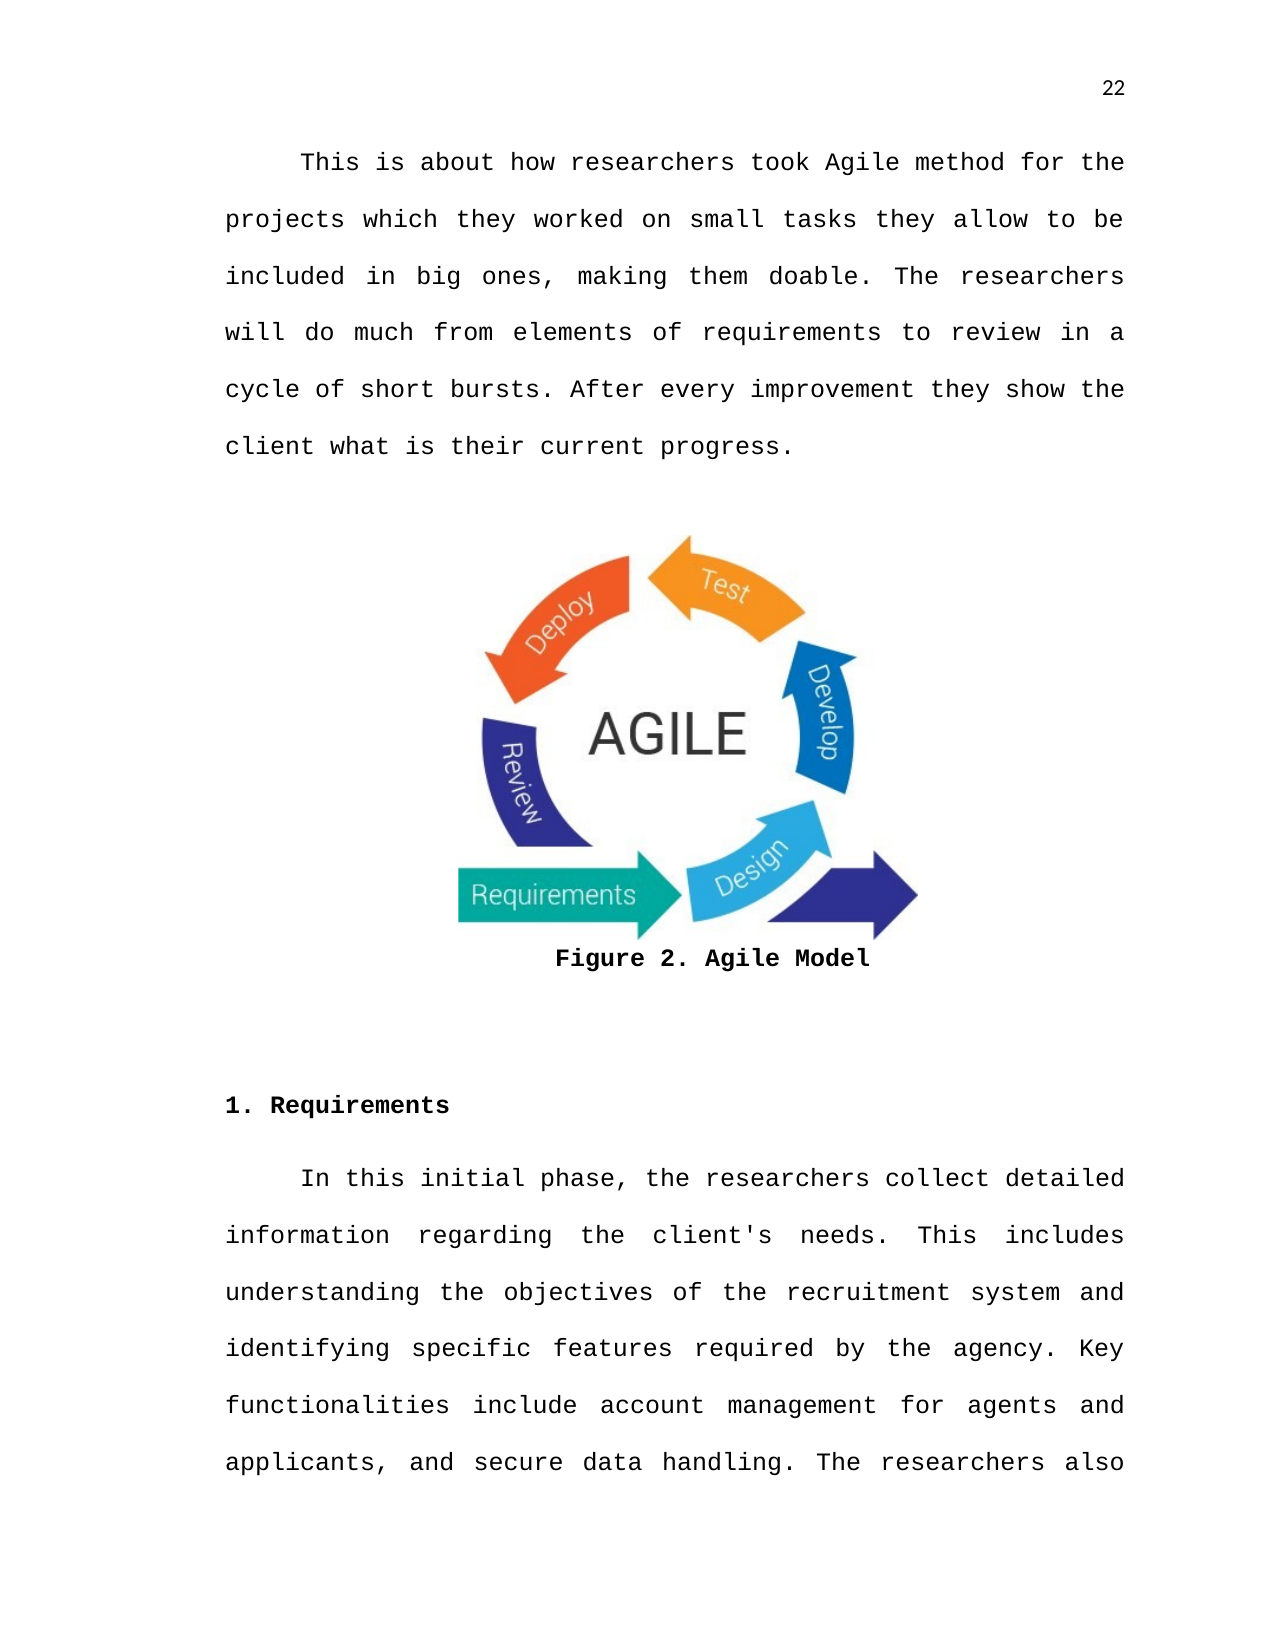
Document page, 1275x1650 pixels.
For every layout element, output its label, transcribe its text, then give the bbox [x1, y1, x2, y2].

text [225, 1166, 1125, 1478]
picture [458, 535, 918, 940]
text Figure 2. Agile Model [225, 946, 1125, 974]
text 1. Requirements [225, 1093, 1125, 1121]
text This is about how researchers took Agile method for the projects which they worked on small tasks they allow to be included in big ones, making them doable. The researchers will do much from elements of requirements to review in a cycle of short bursts. After every improvement they show the client what is their current progress. [225, 150, 1125, 462]
